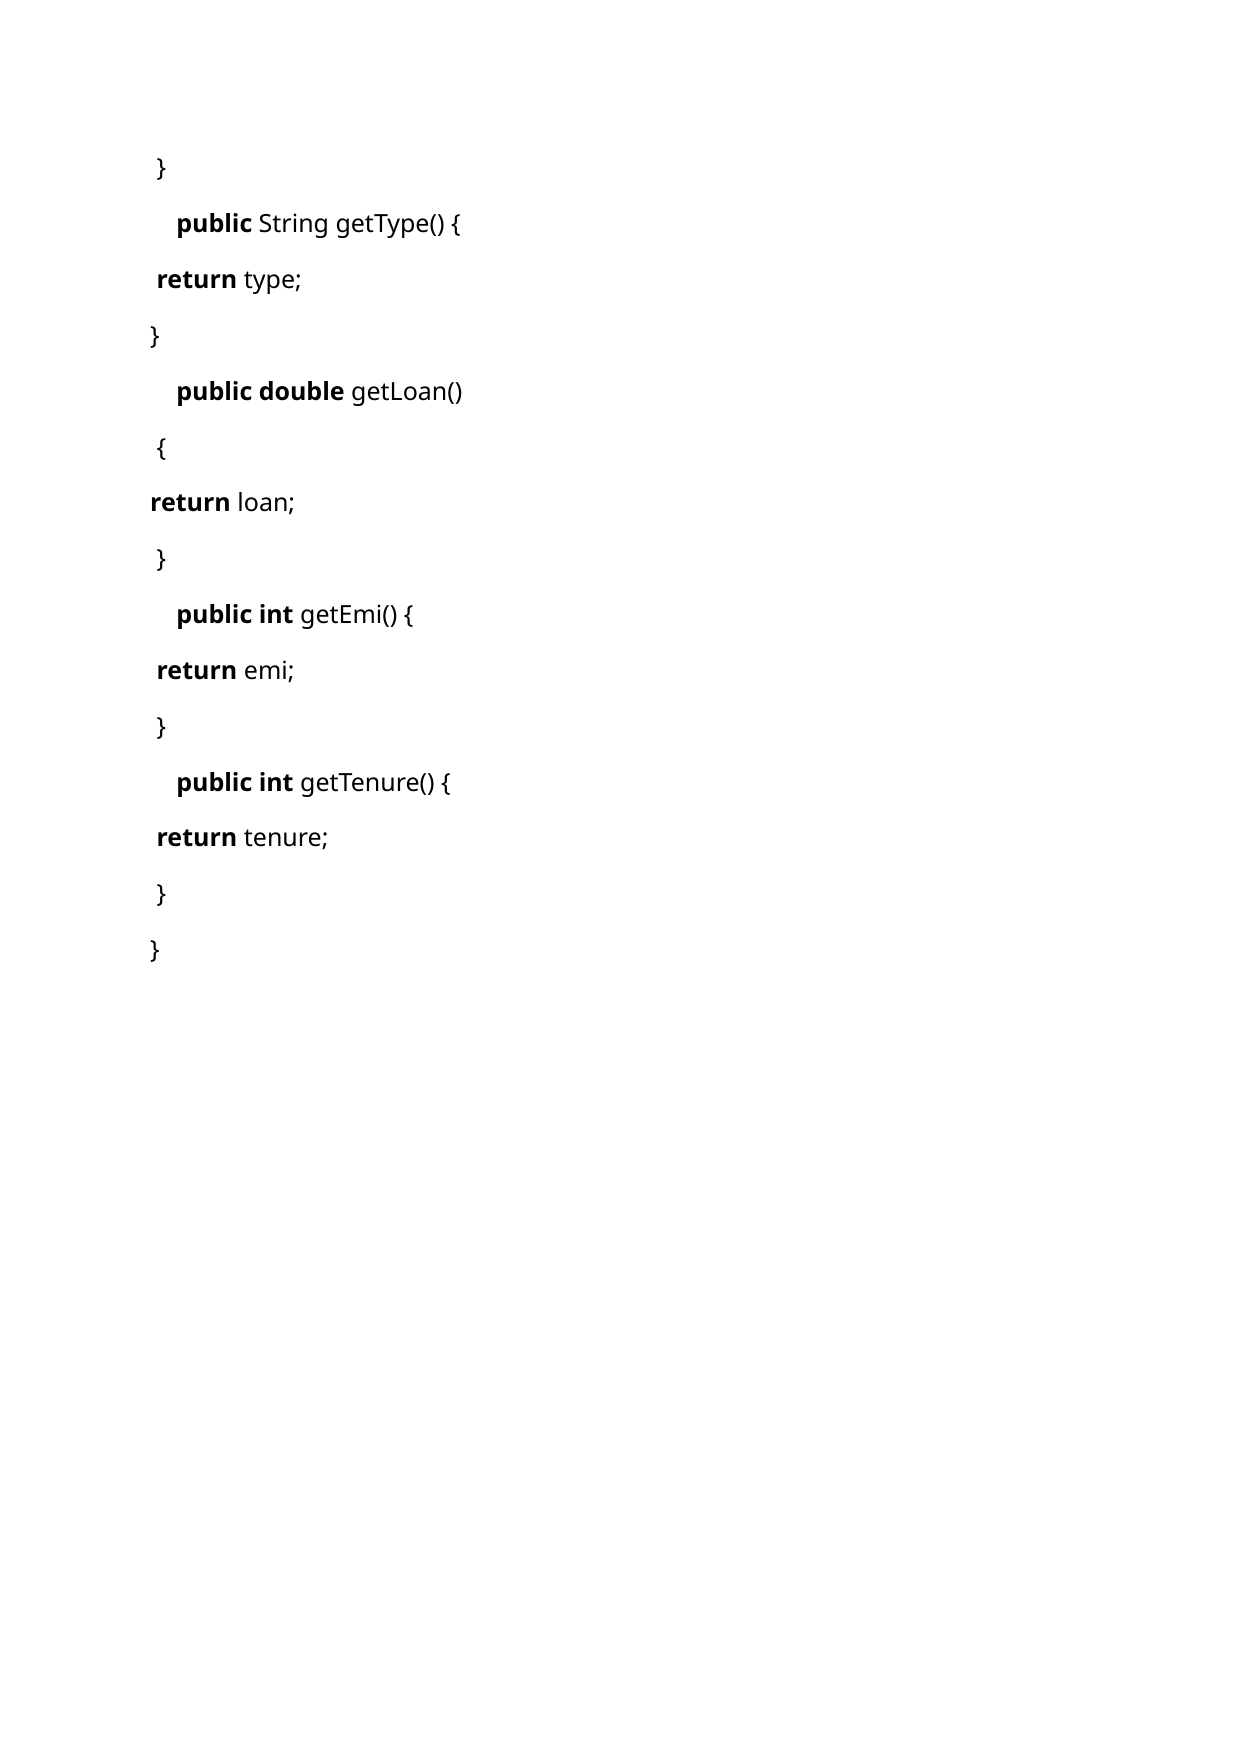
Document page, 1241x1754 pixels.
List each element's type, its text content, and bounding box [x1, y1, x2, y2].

text } [150, 932, 1090, 966]
text return loan; [150, 485, 1090, 519]
text return emi; [150, 652, 1090, 687]
text public double getLoan() [150, 373, 1090, 407]
text } [150, 708, 1090, 742]
text } [150, 876, 1090, 910]
text { [150, 429, 1090, 463]
text public int getEmi() { [150, 597, 1090, 631]
text return tenure; [150, 820, 1090, 854]
text } [150, 317, 1090, 352]
text } [150, 150, 1090, 184]
text } [150, 541, 1090, 575]
text public String getType() { [150, 206, 1090, 240]
text return type; [150, 262, 1090, 296]
text public int getTenure() { [150, 764, 1090, 798]
